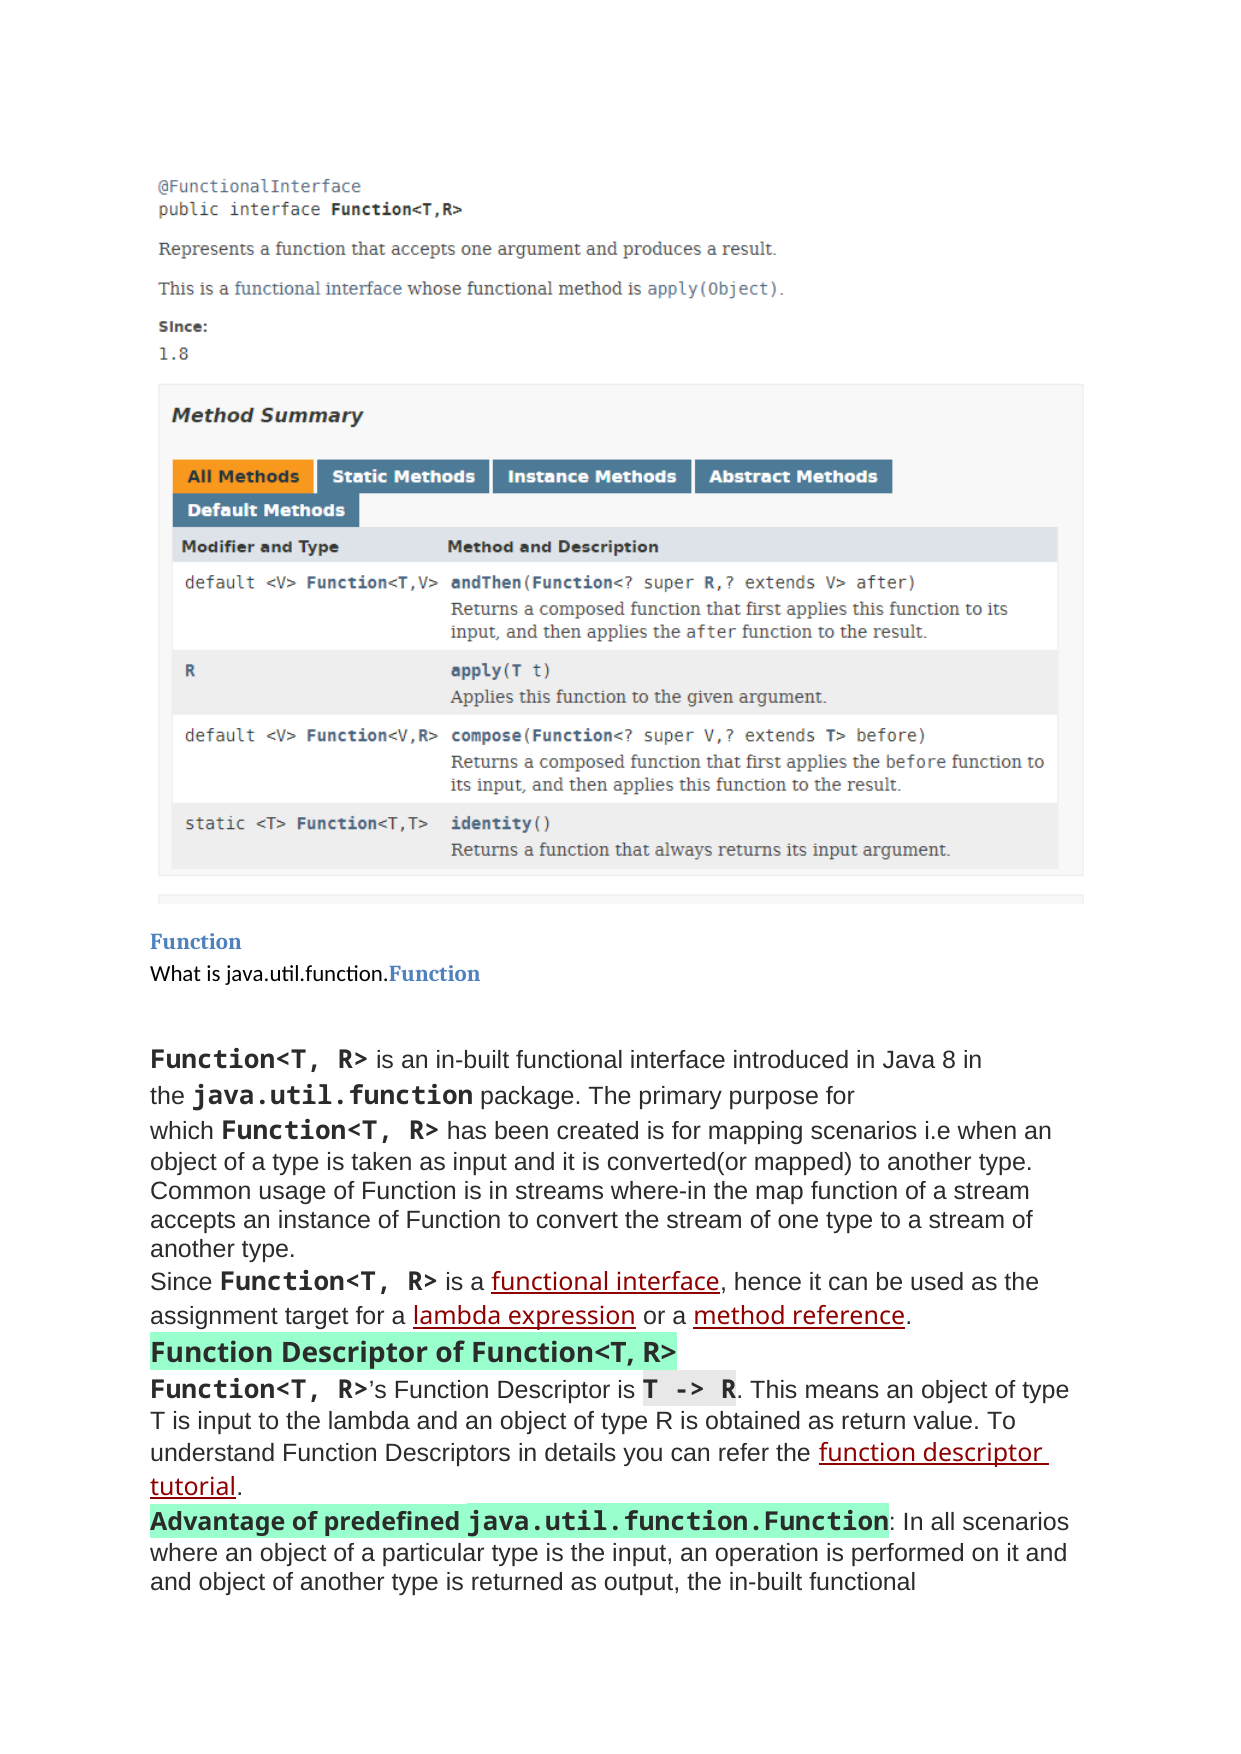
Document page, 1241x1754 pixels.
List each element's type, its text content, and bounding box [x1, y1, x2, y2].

text Function Descriptor of Function<T, R> Function<T, R>’s Function Descriptor is T -> R. This means an object of type T is input to the lambda and an object of type R is obtained as return value. To understand Function Descriptors in details you can refer the function descriptor tutorial. [150, 1332, 1090, 1503]
text What is java.util.function.Function [150, 959, 1090, 987]
picture [150, 150, 1091, 904]
subtitle Function [150, 929, 1090, 955]
text Function<T, R> is an in-built functional interface introduced in Java 8 in the java.util.function package. The primary purpose for which Function<T, R> has been created is for mapping scenarios i.e when an object of a type is taken as input and it is converted(or mapped) to another type. Common usage of Function is in streams where-in the map function of a stream accepts an instance of Function to convert the stream of one type to a stream of another type. Since Function<T, R> is a functional interface, hence it can be used as the assignment target for a lambda expression or a method reference. [150, 1012, 1090, 1332]
